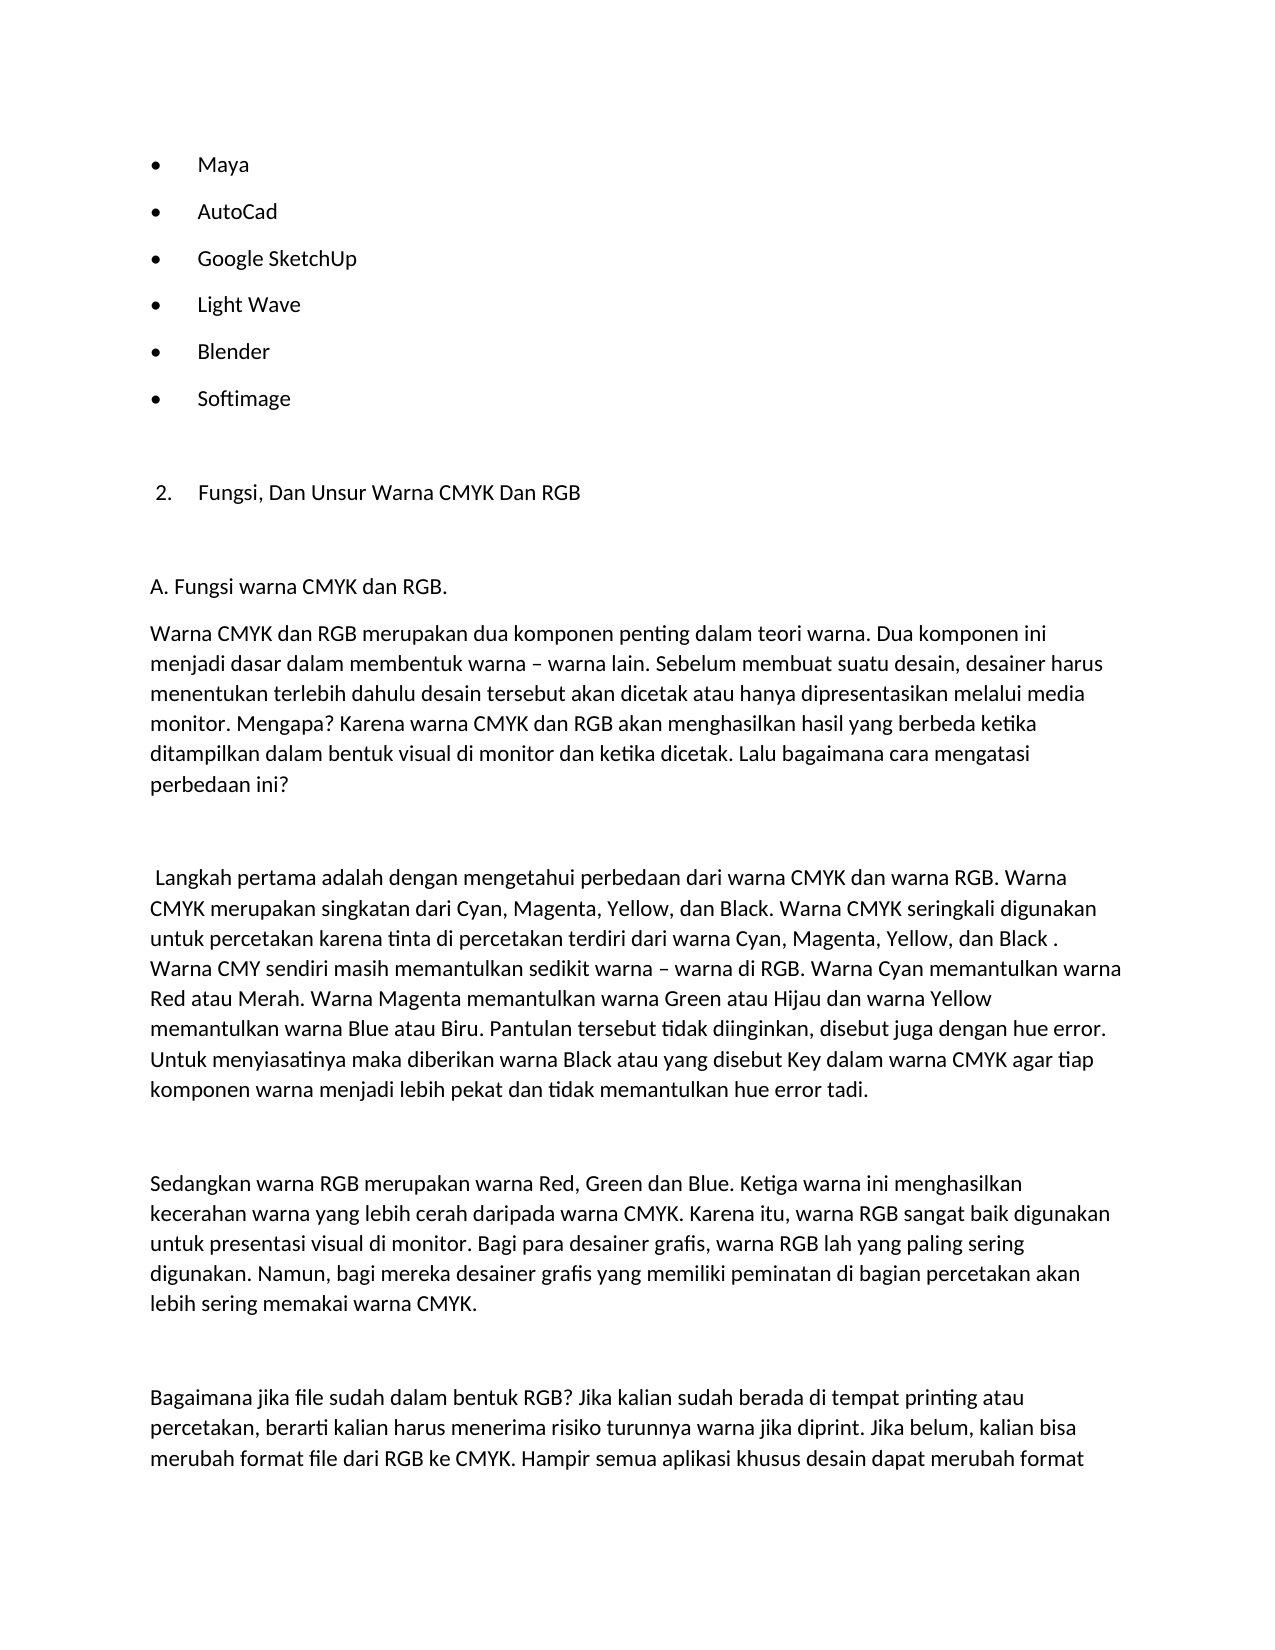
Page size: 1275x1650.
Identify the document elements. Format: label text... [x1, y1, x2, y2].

text • Maya [150, 150, 1125, 178]
text • Blender [150, 337, 1125, 366]
text • AutoCad [150, 197, 1125, 225]
text 2. Fungsi, Dan Unsur Warna CMYK Dan RGB [150, 478, 1125, 506]
text Langkah pertama adalah dengan mengetahui perbedaan dari warna CMYK dan warna RGB. Warna CMYK merupakan singkatan dari Cyan, Magenta, Yellow, dan Black. Warna CMYK seringkali digunakan untuk percetakan karena tinta di percetakan terdiri dari warna Cyan, Magenta, Yellow, dan Black . Warna CMY sendiri masih memantulkan sedikit warna – warna di RGB. Warna Cyan memantulkan warna Red atau Merah. Warna Magenta memantulkan warna Green atau Hijau dan warna Yellow memantulkan warna Blue atau Biru. Pantulan tersebut tidak diinginkan, disebut juga dengan hue error. Untuk menyiasatinya maka diberikan warna Black atau yang disebut Key dalam warna CMYK agar tiap komponen warna menjadi lebih pekat dan tidak memantulkan hue error tadi. [150, 863, 1125, 1103]
text • Softimage [150, 384, 1125, 412]
text • Google SketchUp [150, 244, 1125, 272]
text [150, 1383, 1125, 1472]
text • Light Wave [150, 291, 1125, 319]
text Sedangkan warna RGB merupakan warna Red, Green dan Blue. Ketiga warna ini menghasilkan kecerahan warna yang lebih cerah daripada warna CMYK. Karena itu, warna RGB sangat baik digunakan untuk presentasi visual di monitor. Bagi para desainer grafis, warna RGB lah yang paling sering digunakan. Namun, bagi mereka desainer grafis yang memiliki peminatan di bagian percetakan akan lebih sering memakai warna CMYK. [150, 1169, 1125, 1318]
text Warna CMYK dan RGB merupakan dua komponen penting dalam teori warna. Dua komponen ini menjadi dasar dalam membentuk warna – warna lain. Sebelum membuat suatu desain, desainer harus menentukan terlebih dahulu desain tersebut akan dicetak atau hanya dipresentasikan melalui media monitor. Mengapa? Karena warna CMYK dan RGB akan menghasilkan hasil yang berbeda ketika ditampilkan dalam bentuk visual di monitor dan ketika dicetak. Lalu bagaimana cara mengatasi perbedaan ini? [150, 619, 1125, 798]
text A. Fungsi warna CMYK dan RGB. [150, 572, 1125, 600]
